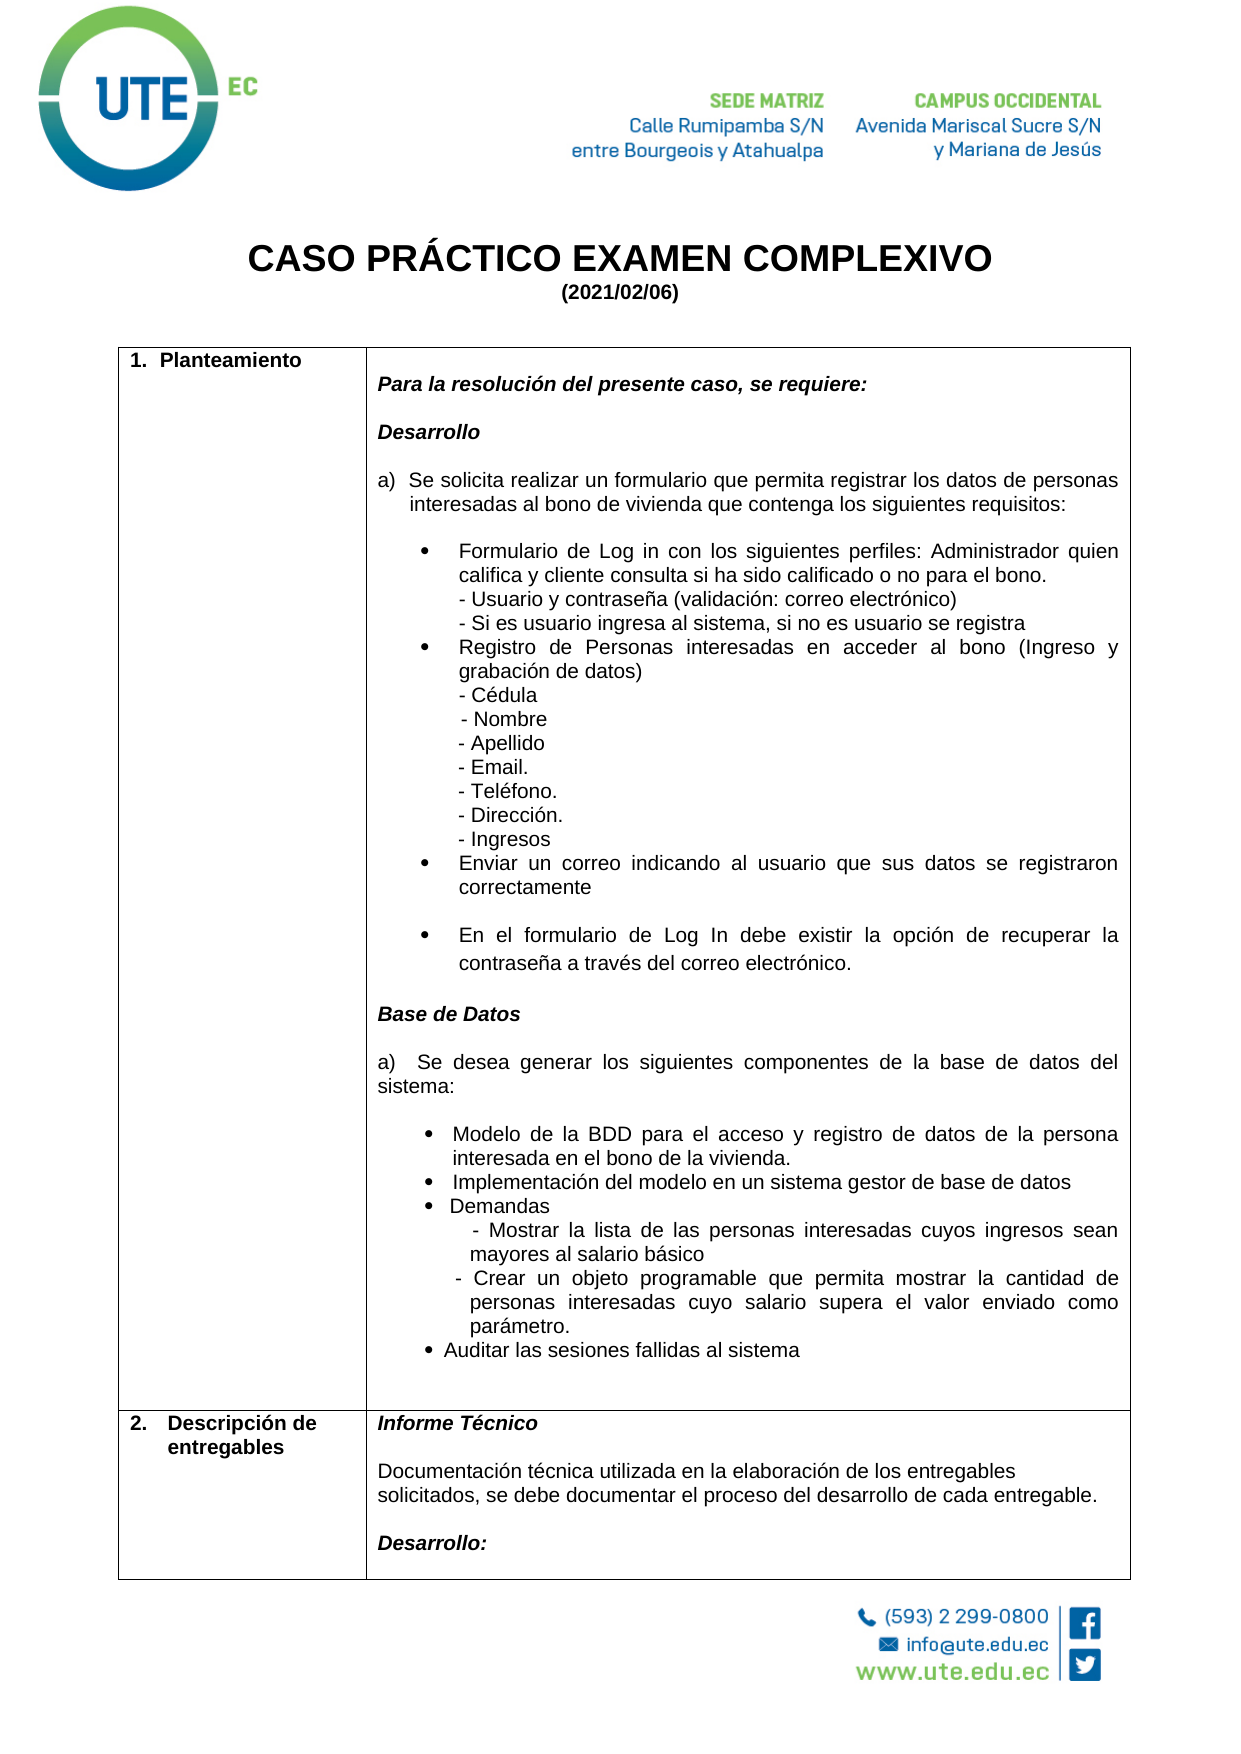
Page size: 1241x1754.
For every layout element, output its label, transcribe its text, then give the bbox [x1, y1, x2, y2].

table_header Para la resolución del presente caso, se requiere: Desarrollo a) Se solicita realizar un formulario que permita registrar los datos de personas interesadas al bono de vivienda que contenga los siguientes requisitos: Formulario de Log in con los siguientes perfiles: Administrador quien califica y cliente consulta si ha sido calificado o no para el bono. - Usuario y contraseña (validación: correo electrónico) - Si es usuario ingresa al sistema, si no es usuario se registra Registro de Personas interesadas en acceder al bono (Ingreso y grabación de datos) - Cédula - Nombre - Apellido - Email. - Teléfono. - Dirección. - Ingresos Enviar un correo indicando al usuario que sus datos se registraron correctamente En el formulario de Log In debe existir la opción de recuperar la contraseña a través del correo electrónico. Base de Datos a) Se desea generar los siguientes componentes de la base de datos del sistema: Modelo de la BDD para el acceso y registro de datos de la persona interesada en el bono de la vivienda. Implementación del modelo en un sistema gestor de base de datos Demandas - Mostrar la lista de las personas interesadas cuyos ingresos sean mayores al salario básico - Crear un objeto programable que permita mostrar la cantidad de personas interesadas cuyo salario supera el valor enviado como parámetro. Auditar las sesiones fallidas al sistema [367, 348, 1130, 1410]
table_header Planteamiento [119, 348, 366, 1410]
picture [0, 0, 1191, 1751]
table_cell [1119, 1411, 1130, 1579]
text CASO PRÁCTICO EXAMEN COMPLEXIVO [118, 236, 1122, 279]
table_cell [119, 1411, 366, 1579]
text (2021/02/06) [118, 279, 1122, 303]
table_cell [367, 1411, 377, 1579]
